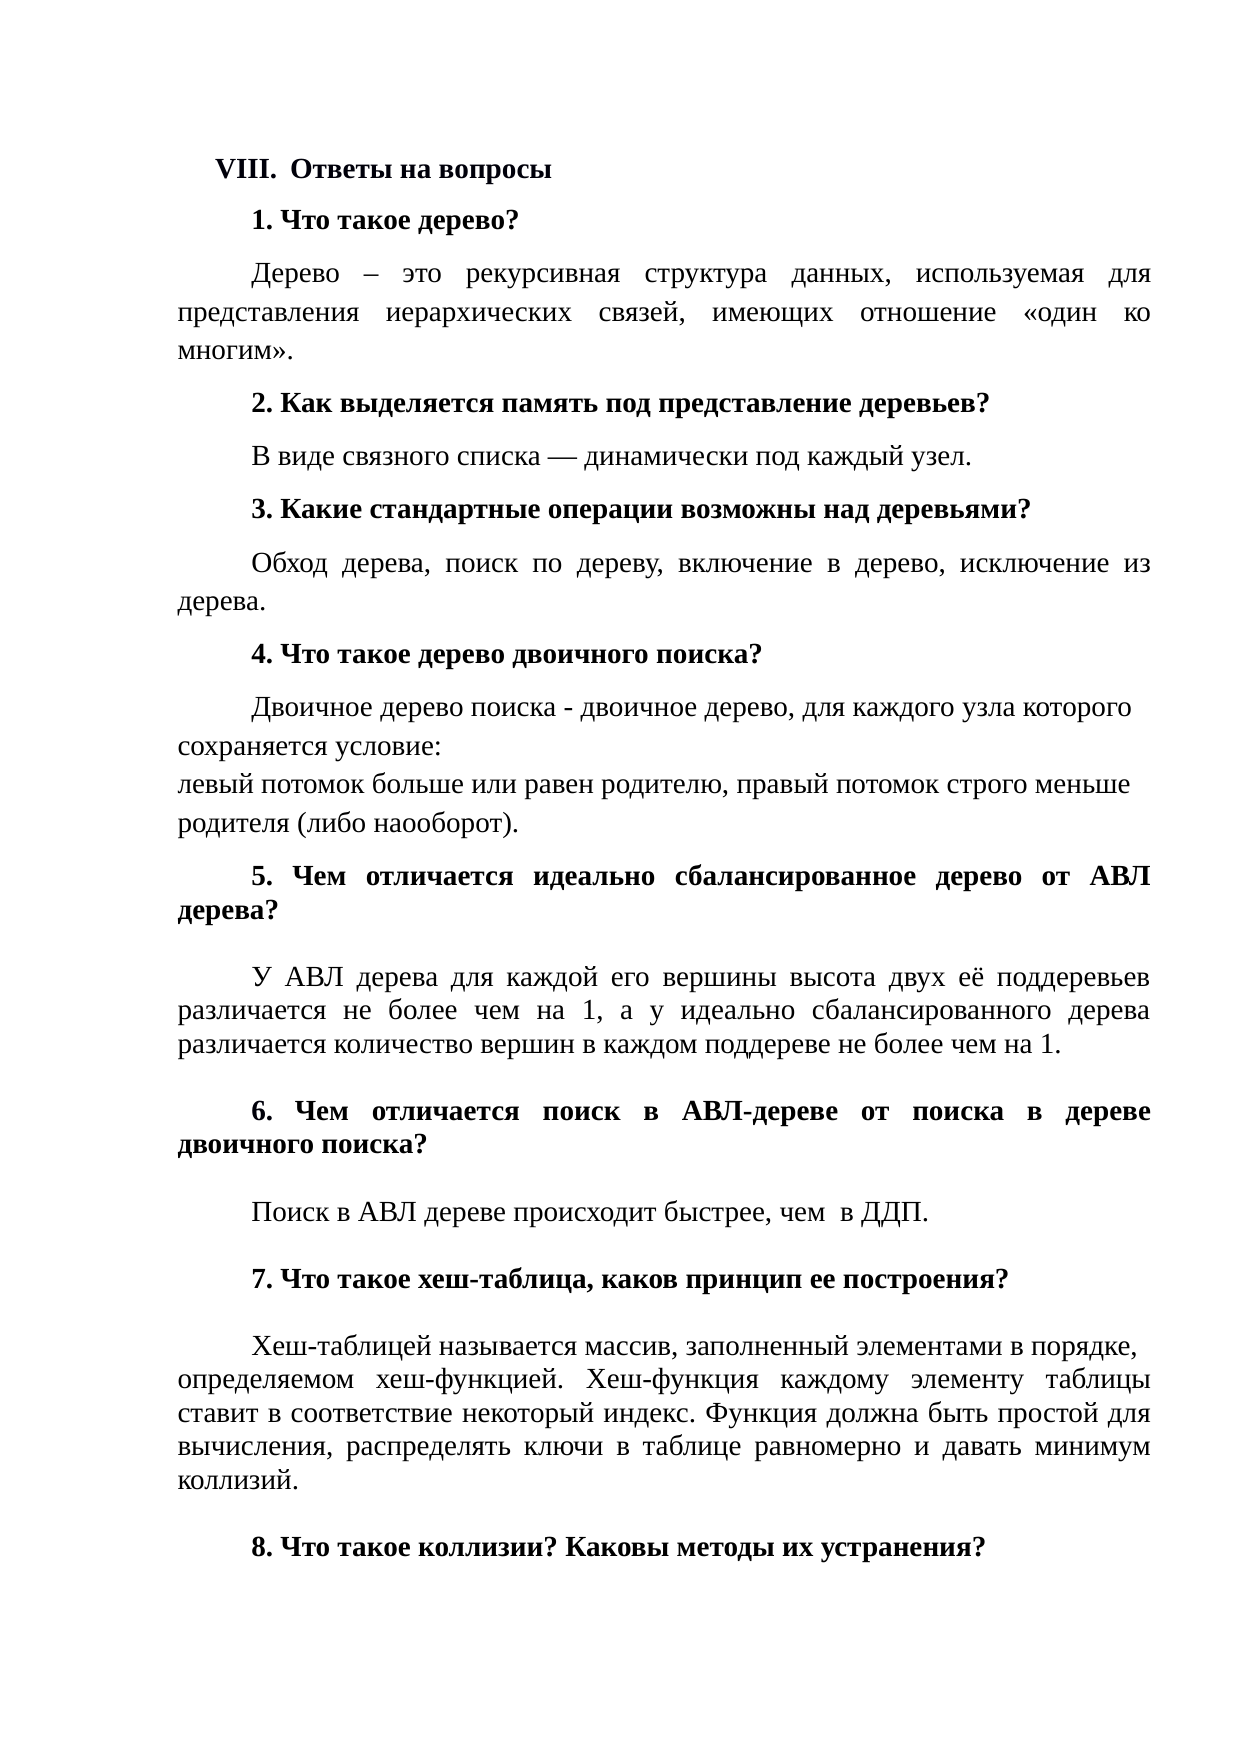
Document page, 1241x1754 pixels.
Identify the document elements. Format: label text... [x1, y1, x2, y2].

list Ответы на вопросы [215, 152, 1152, 185]
text 3. Какие стандартные операции возможны над деревьями? [177, 492, 1152, 525]
text У АВЛ дерева для каждой его вершины высота двух её поддеревьев различается не более чем на 1, а у идеально сбалансированного дерева различается количество вершин в каждом поддереве не более чем на 1. [177, 925, 1152, 1059]
text Обход дерева, поиск по дереву, включение в дерево, исключение из дерева. [177, 545, 1152, 617]
text Поиск в АВЛ дереве происходит быстрее, чем в ДДП. [177, 1194, 1152, 1227]
text 8. Что такое коллизии? Каковы методы их устранения? [177, 1529, 1152, 1563]
text определяемом хеш-функцией. Хеш-функция каждому элементу таблицы ставит в соответствие некоторый индекс. Функция должна быть простой для вычисления, распределять ключи в таблице равномерно и давать минимум коллизий. [177, 1361, 1152, 1496]
text 4. Что такое дерево двоичного поиска? [177, 636, 1152, 670]
text Дерево – это рекурсивная структура данных, используемая для представления иерархических связей, имеющих отношение «один ко многим». [177, 255, 1152, 366]
text Хеш-таблицей называется массив, заполненный элементами в порядке, [177, 1328, 1152, 1361]
text Двоичное дерево поиска - двоичное дерево, для каждого узла которого сохраняется условие: левый потомок больше или равен родителю, правый потомок строго меньше родителя (либо наооборот). [177, 689, 1152, 839]
text 5. Чем отличается идеально сбалансированное дерево от АВЛ дерева? [177, 858, 1152, 925]
text 7. Что такое хеш-таблица, каков принцип ее построения? [177, 1261, 1152, 1294]
text 2. Как выделяется память под представление деревьев? [177, 385, 1152, 419]
text 1. Что такое дерево? [177, 202, 1152, 236]
text В виде связного списка — динамически под каждый узел. [177, 438, 1152, 472]
title 6. Чем отличается поиск в АВЛ-дереве от поиска в дереве двоичного поиска? [177, 1093, 1152, 1160]
